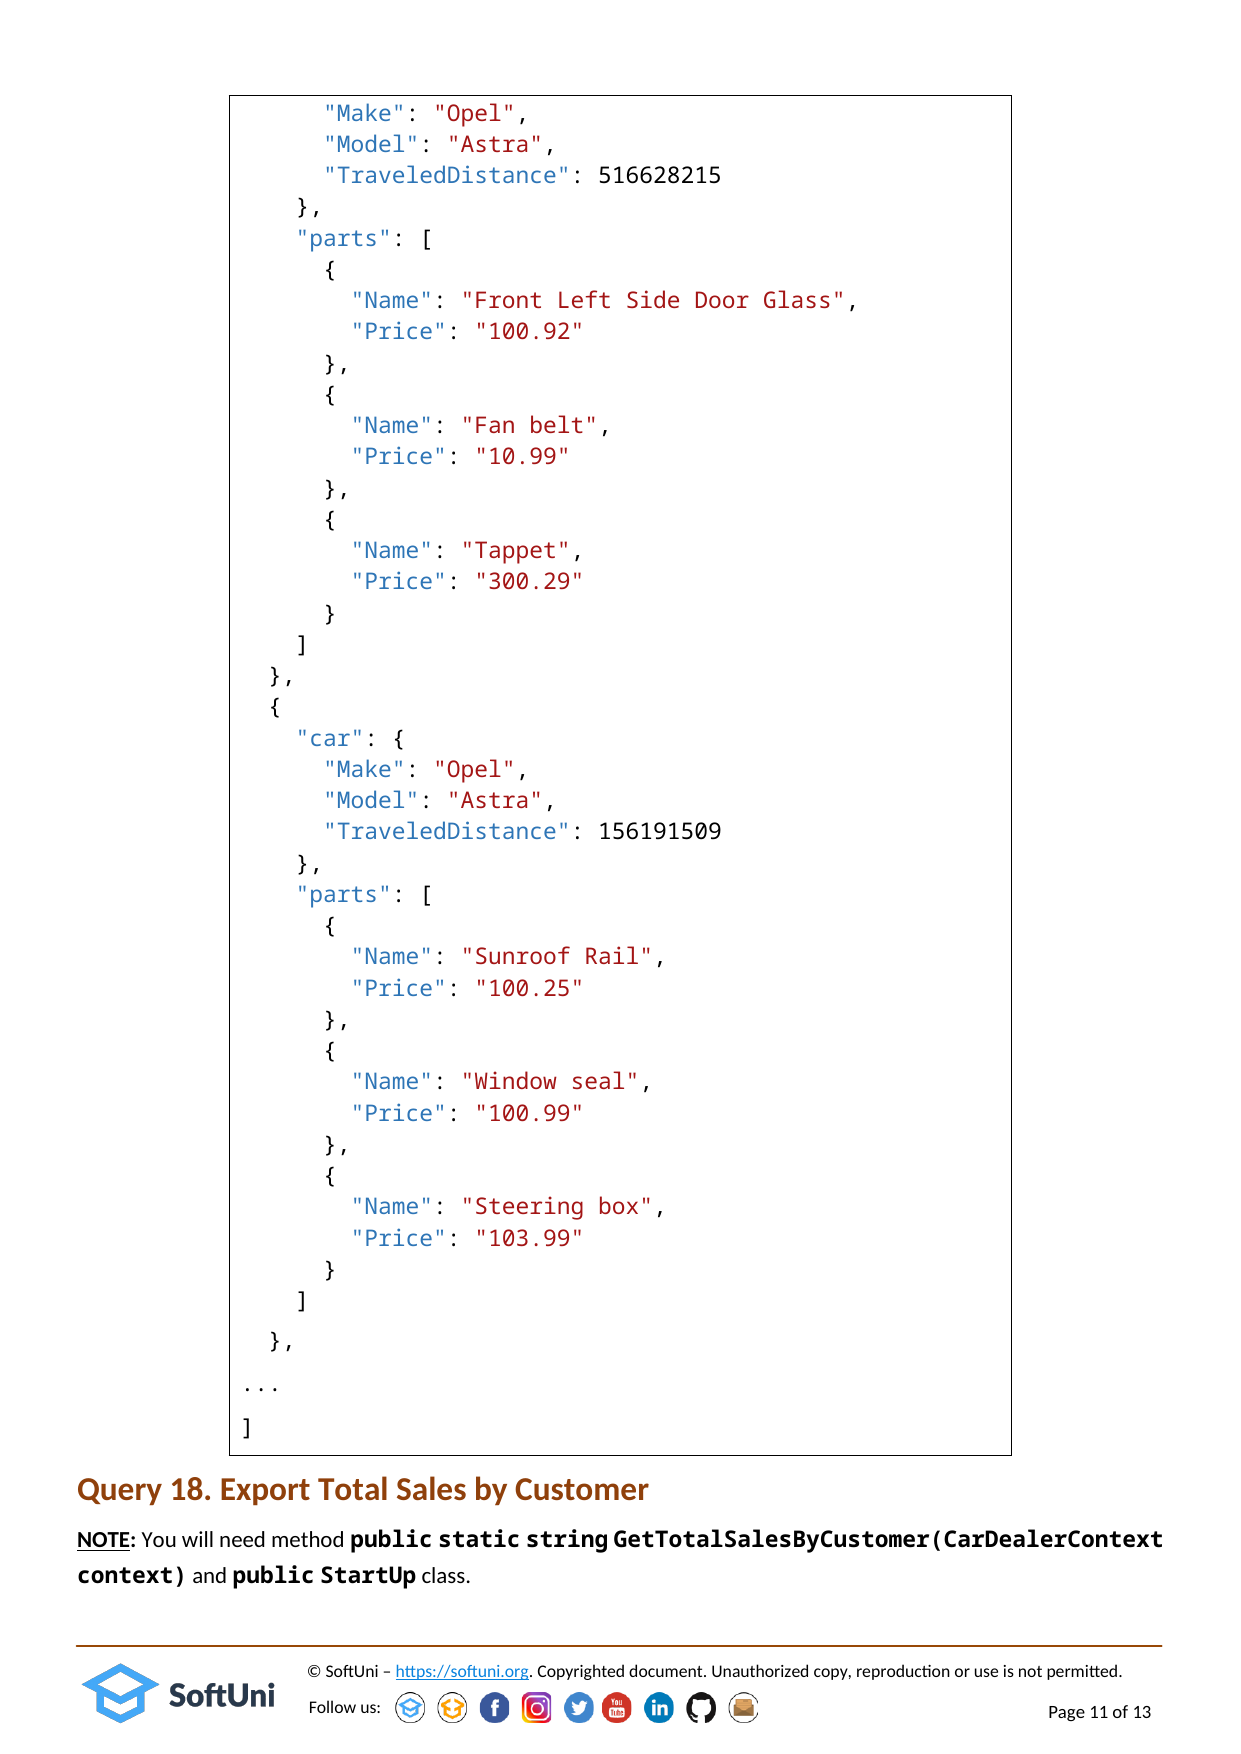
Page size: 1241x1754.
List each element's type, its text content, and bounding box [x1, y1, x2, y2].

subtitle Query 18. Export Total Sales by Customer [77, 1468, 1163, 1509]
picture [602, 1692, 632, 1723]
picture [437, 1692, 467, 1723]
picture [521, 1692, 552, 1723]
picture [665, 1692, 674, 1701]
picture [75, 1658, 281, 1729]
picture [564, 1692, 594, 1723]
picture [658, 1705, 667, 1715]
picture [728, 1692, 758, 1723]
picture [644, 1713, 652, 1723]
text NOTE: You will need method public static string GetTotalSalesByCustomer(CarDealerContext context) and public StartUp class. [77, 1523, 1163, 1591]
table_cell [230, 96, 1011, 1455]
picture [395, 1692, 425, 1723]
picture [666, 1715, 674, 1723]
picture [644, 1692, 654, 1702]
picture [479, 1692, 510, 1723]
picture [686, 1692, 716, 1723]
